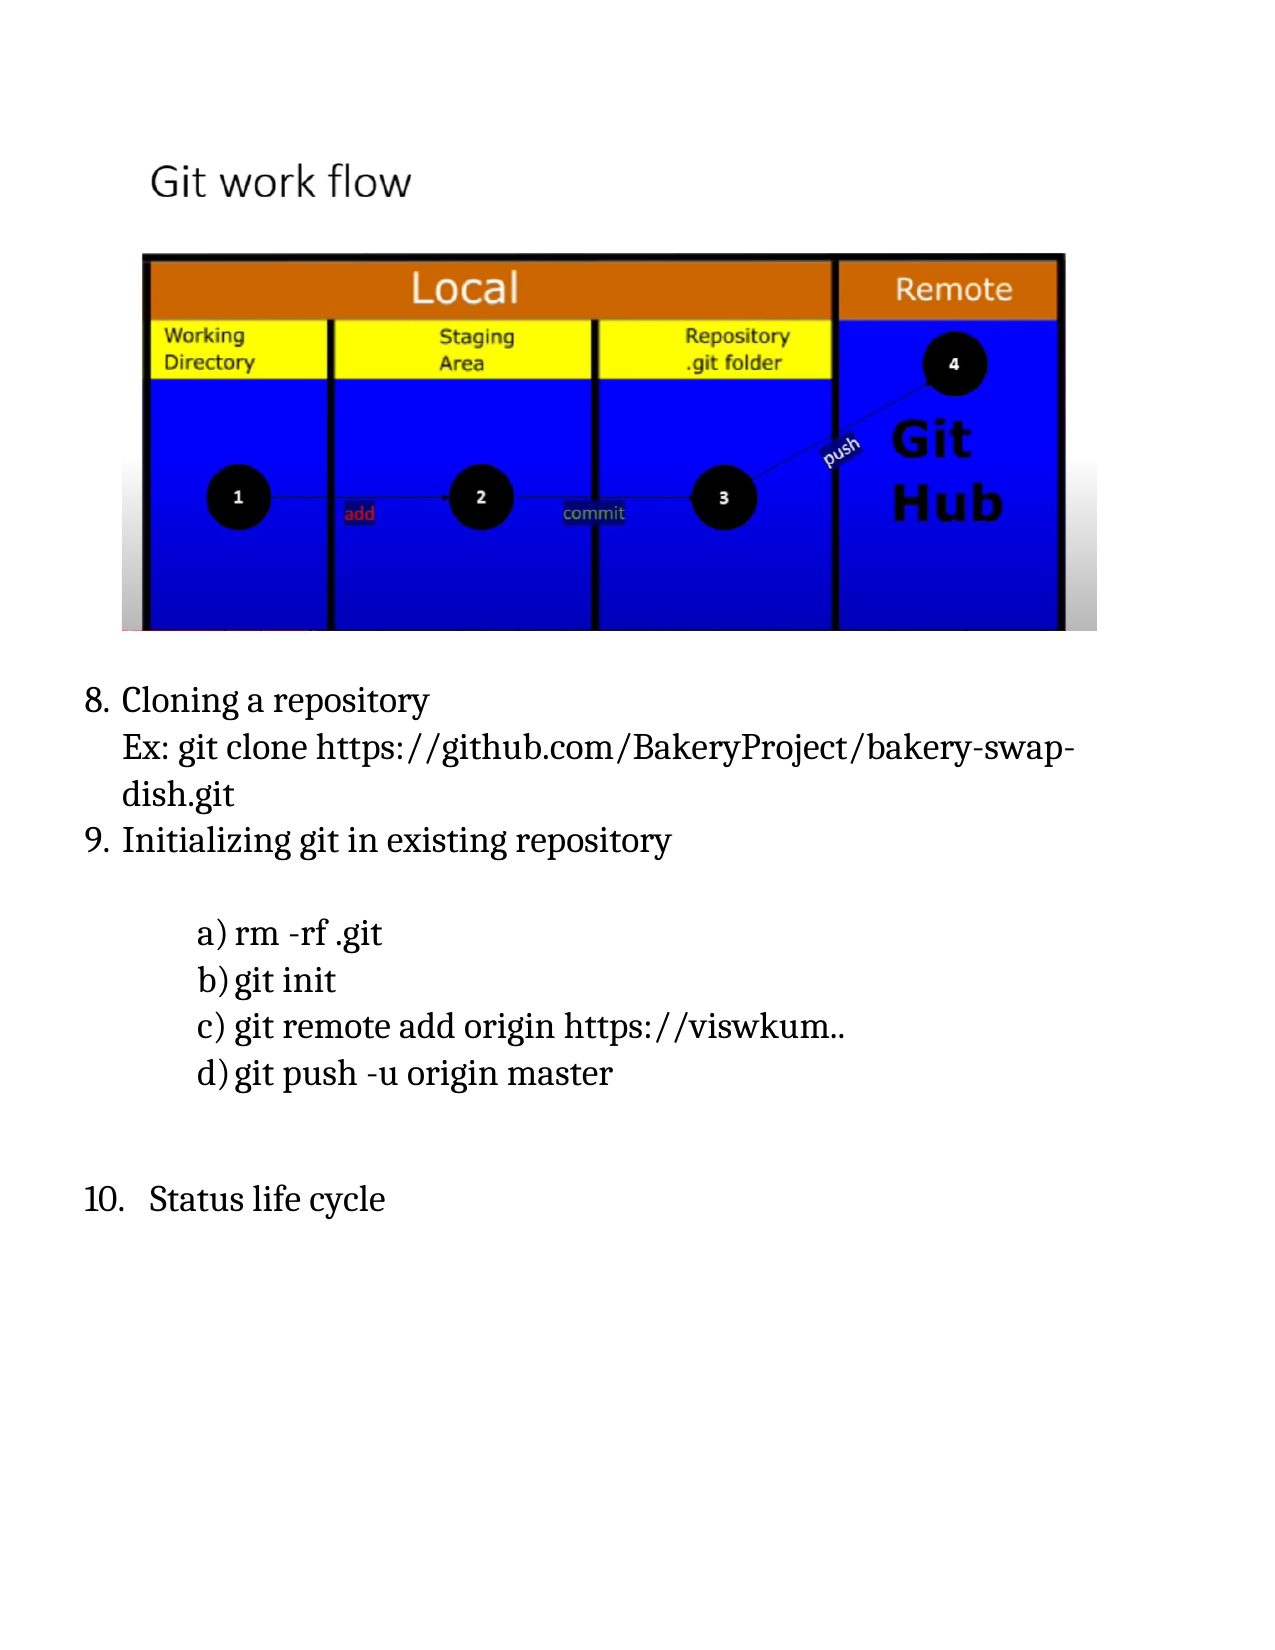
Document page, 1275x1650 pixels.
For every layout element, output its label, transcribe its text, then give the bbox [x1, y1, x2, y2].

list git remote add origin https://viswkum.. [197, 1005, 1125, 1048]
list Initializing git in existing repository [84, 819, 1125, 862]
list git init [197, 958, 1125, 1002]
list Status life cycle [84, 1178, 1125, 1221]
list git push -u origin master [197, 1052, 1125, 1095]
picture [121, 150, 1097, 631]
list rm -rf .git [197, 912, 1125, 955]
list Cloning a repository [84, 679, 1125, 722]
list Ex: git clone https://github.com/BakeryProject/bakery-swap-dish.git [122, 726, 1125, 815]
